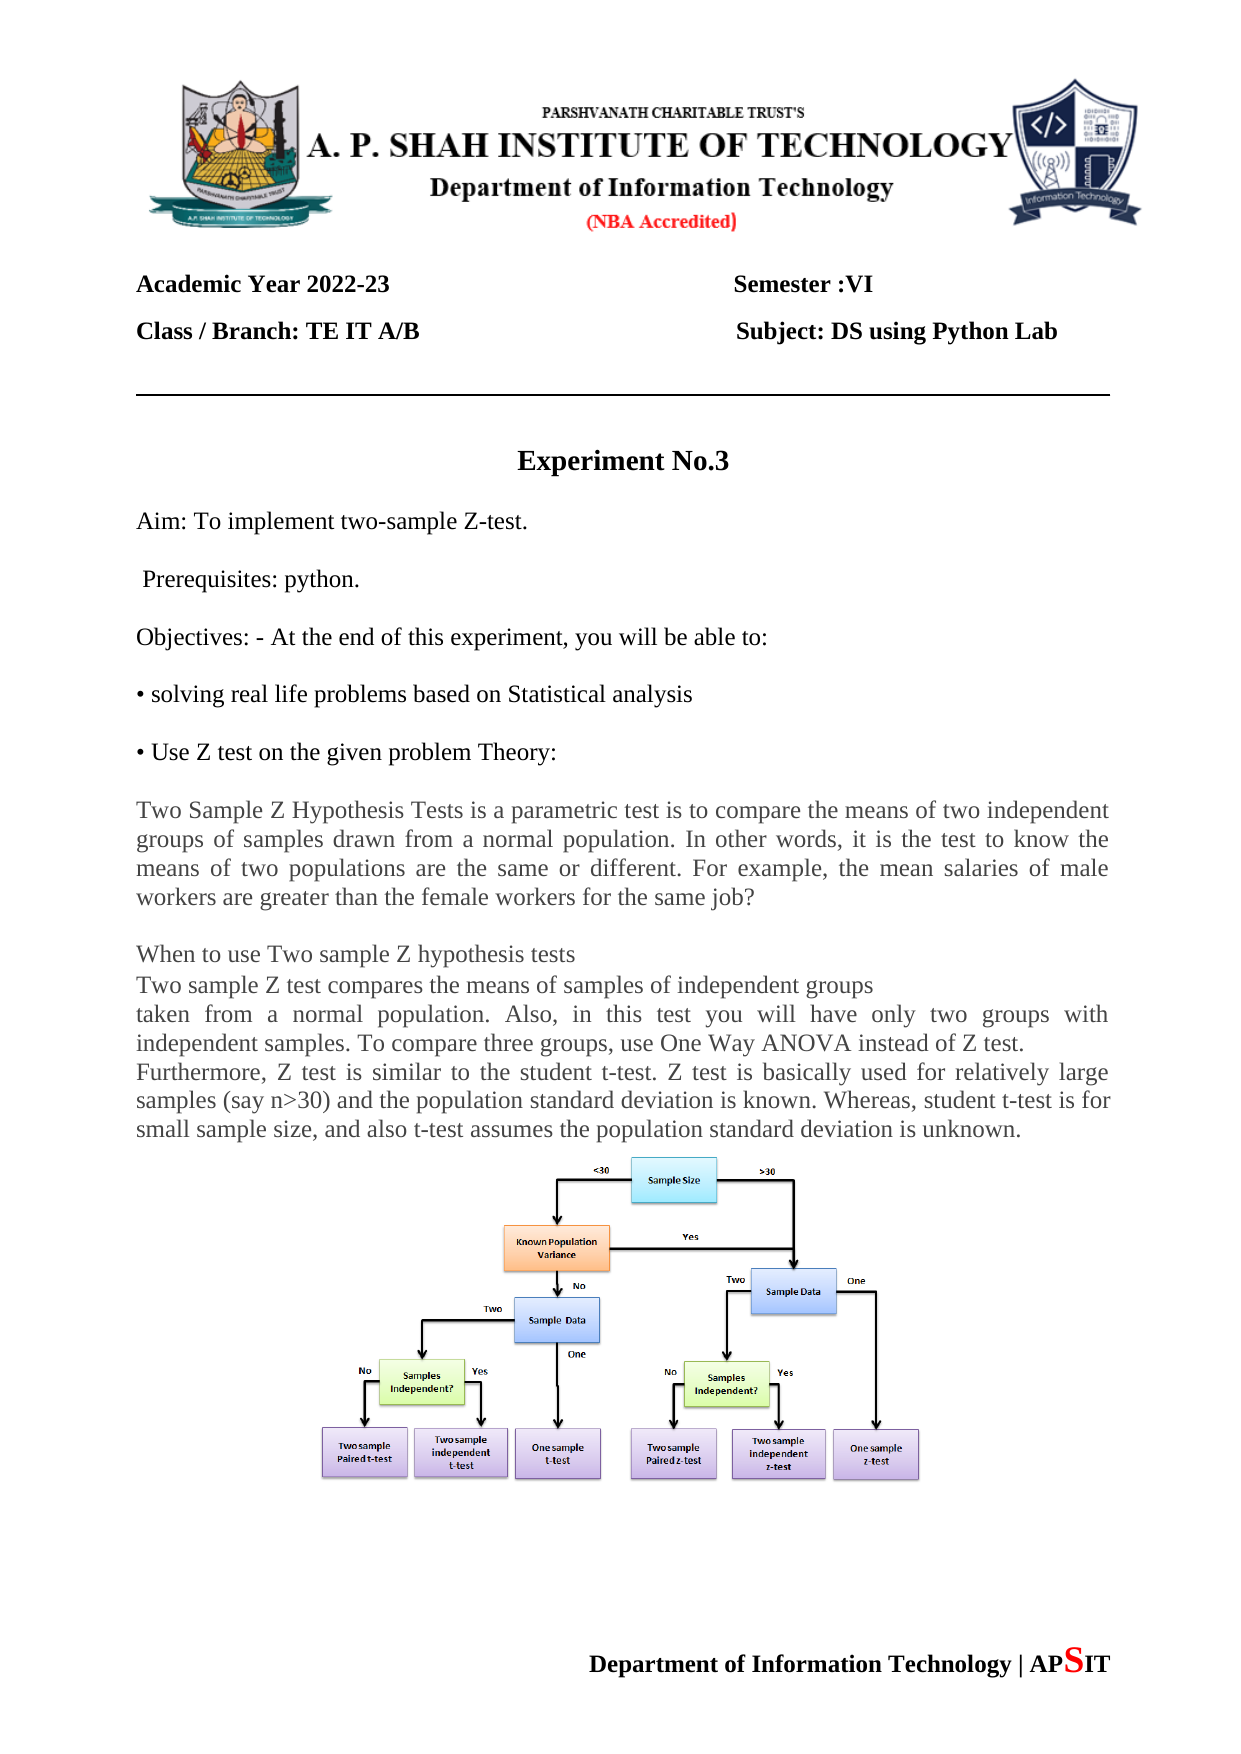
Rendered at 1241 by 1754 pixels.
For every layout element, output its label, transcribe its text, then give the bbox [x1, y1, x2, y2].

text • solving real life problems based on Statistical analysis [136, 679, 1110, 708]
picture [318, 1143, 928, 1487]
picture [135, 73, 1178, 241]
text Aim: To implement two‐sample Z‐test. [136, 506, 1110, 534]
text Furthermore, Z test is similar to the student t-test. Z test is basically used for relatively large samples (say n>30) and the population standard deviation is known. Whereas, student t-test is for small sample size, and also t-test assumes the population standard deviation is unknown. [136, 1057, 1110, 1143]
text Prerequisites: python. [136, 564, 1110, 592]
text Experiment No.3 [136, 443, 1110, 477]
text Two sample Z test compares the means of samples of independent groups [136, 971, 1110, 999]
subtitle When to use Two sample Z hypothesis tests [136, 939, 1110, 968]
text taken from a normal population. Also, in this test you will have only two groups with independent samples. To compare three groups, use One Way ANOVA instead of Z test. [136, 999, 1110, 1057]
text Two Sample Z Hypothesis Tests is a parametric test is to compare the means of two independent groups of samples drawn from a normal population. In other words, it is the test to know the means of two populations are the same or different. For example, the mean salaries of male workers are greater than the female workers for the same job? [136, 795, 1110, 910]
text Objectives: - At the end of this experiment, you will be able to: [136, 622, 1110, 650]
text • Use Z test on the given problem Theory: [136, 737, 1110, 766]
